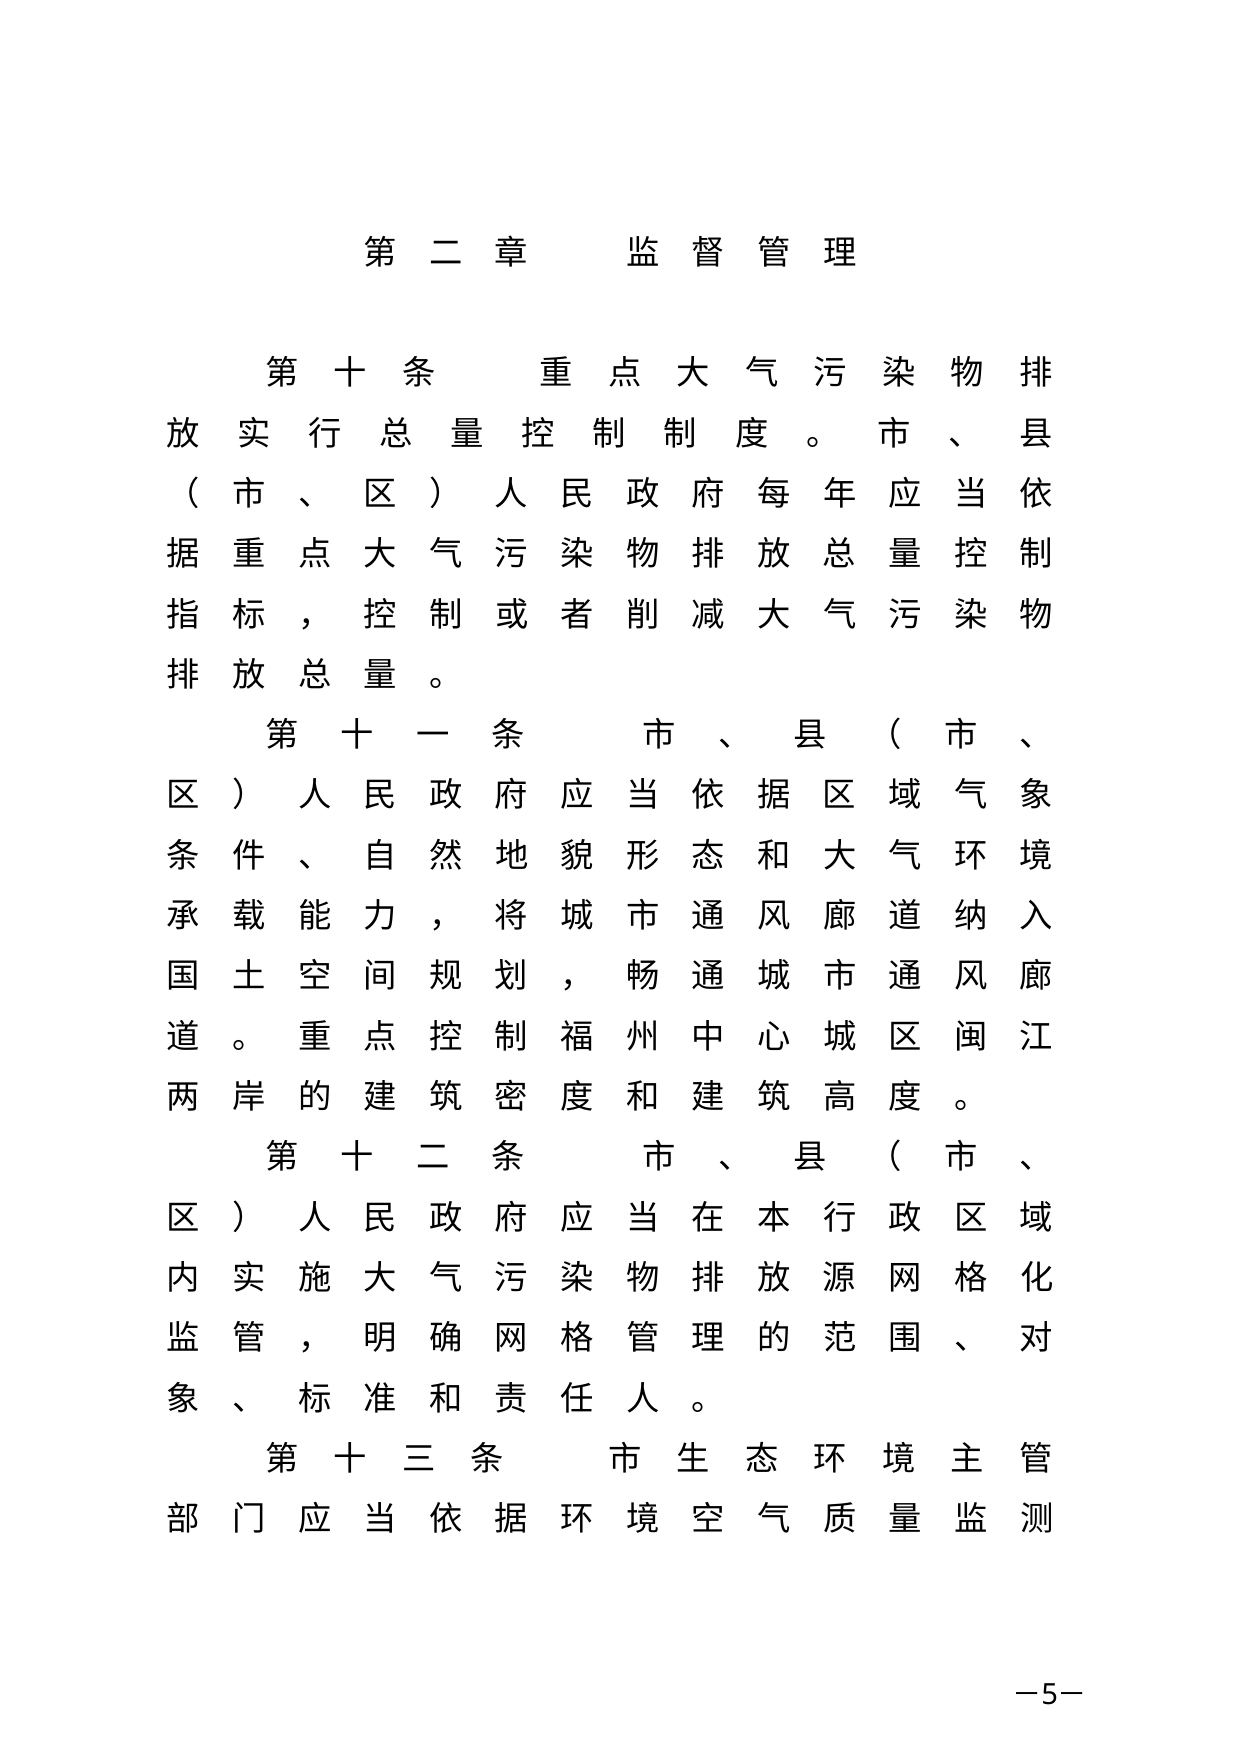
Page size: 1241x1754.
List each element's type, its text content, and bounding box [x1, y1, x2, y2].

text 第十条 重点大气污染物排放实行总量控制制度。市、县（市、区）人民政府每年应当依据重点大气污染物排放总量控制指标，控制或者削减大气污染物排放总量。 [167, 340, 1085, 702]
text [167, 1426, 1085, 1546]
text 第十二条 市、县（市、区）人民政府应当在本行政区域内实施大气污染物排放源网格化监管，明确网格管理的范围、对象、标准和责任人。 [167, 1124, 1085, 1426]
text 第十一条 市、县（市、区）人民政府应当依据区域气象条件、自然地貌形态和大气环境承载能力，将城市通风廊道纳入国土空间规划，畅通城市通风廊道。重点控制福州中心城区闽江两岸的建筑密度和建筑高度。 [167, 702, 1085, 1124]
text 第二章 监督管理 [167, 219, 1085, 280]
